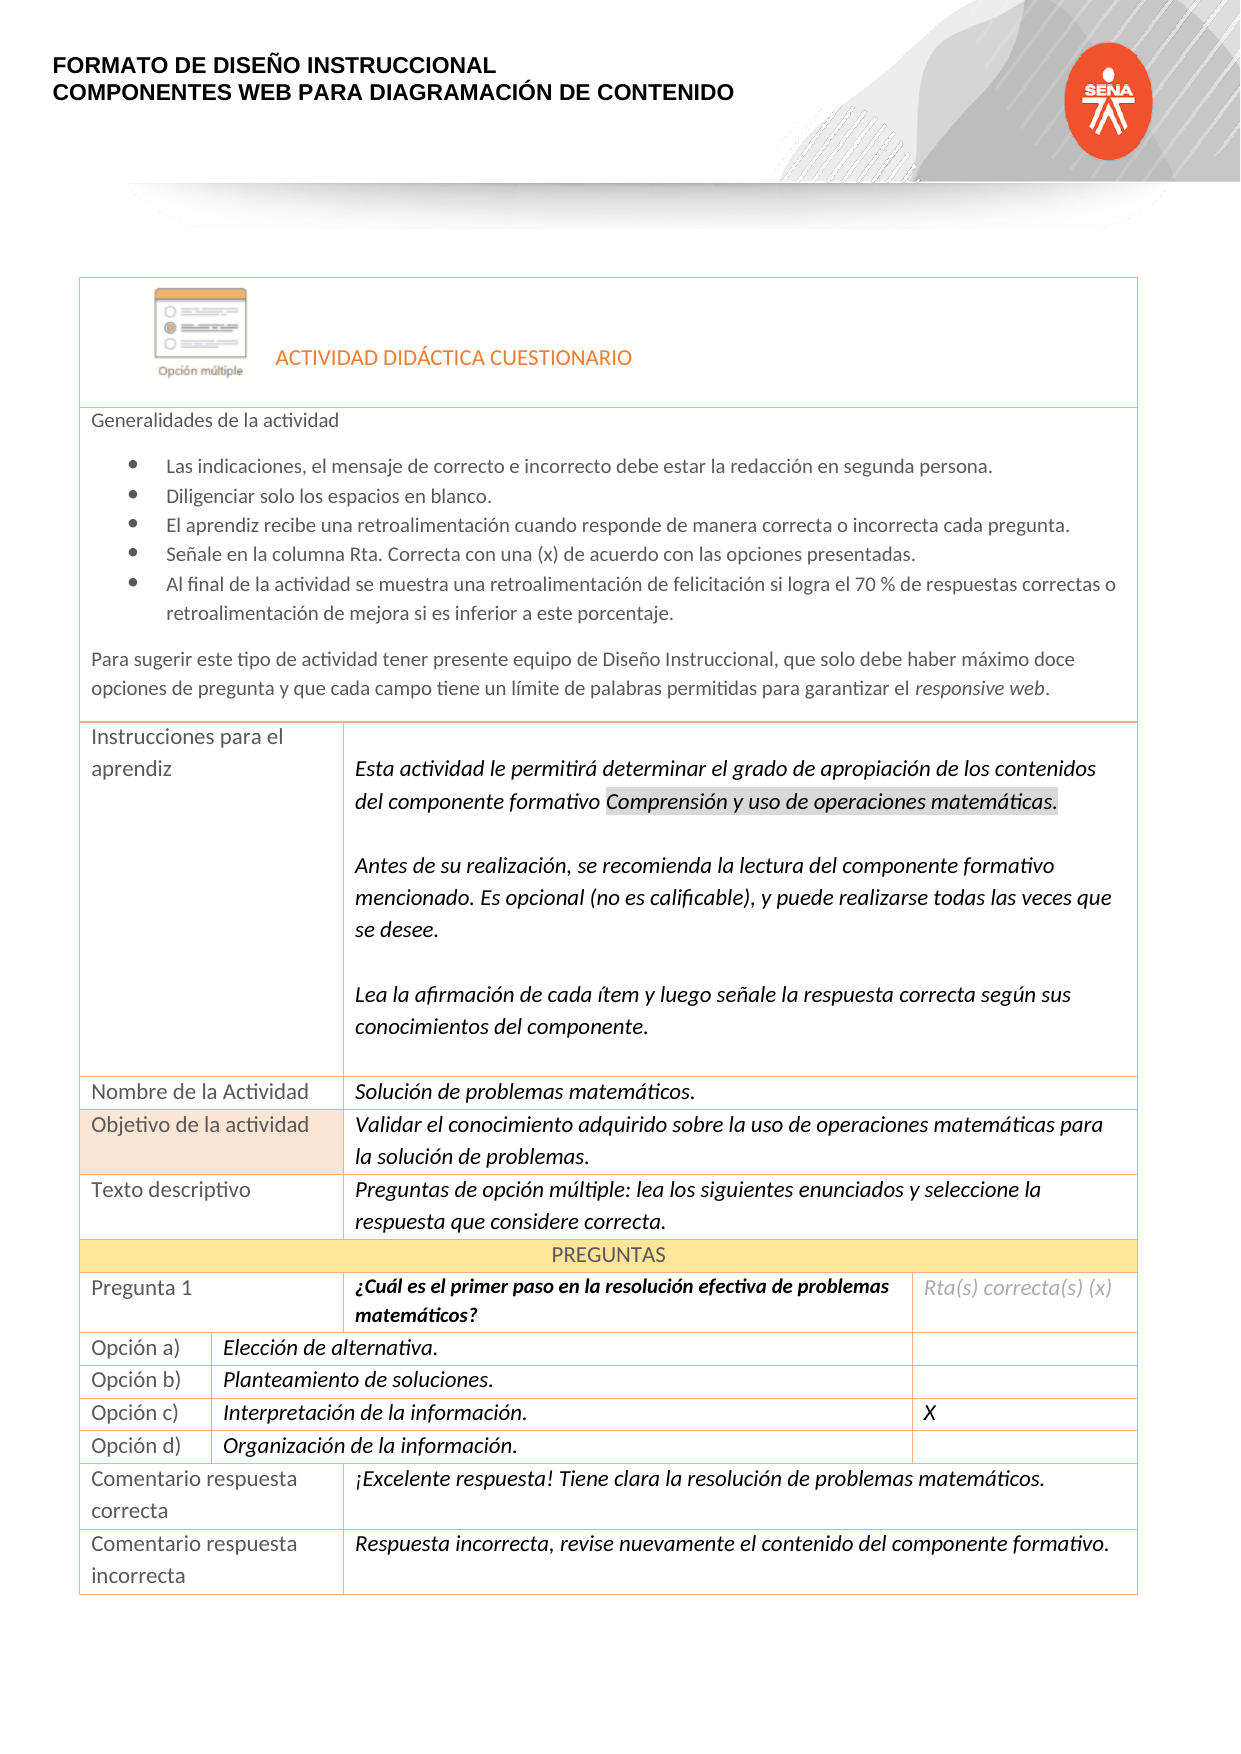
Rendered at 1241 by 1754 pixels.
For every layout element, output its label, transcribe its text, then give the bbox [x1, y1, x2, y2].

table_cell PREGUNTAS [80, 1240, 1137, 1272]
table_cell Comentario respuesta correcta [80, 1464, 343, 1528]
table_cell [913, 1366, 1137, 1397]
table_cell Elección de alternativa. [212, 1333, 912, 1364]
table_cell Generalidades de la actividad Las indicaciones, el mensaje de correcto e incorrecto debe estar la redacción en segunda persona. Diligenciar solo los espacios en blanco. El aprendiz recibe una retroalimentación cuando responde de manera correcta o incorrecta cada pregunta. Señale en la columna Rta. Correcta con una (x) de acuerdo con las opciones presentadas. Al final de la actividad se muestra una retroalimentación de felicitación si logra el 70 % de respuestas correctas o retroalimentación de mejora si es inferior a este porcentaje. Para sugerir este tipo de actividad tener presente equipo de Diseño Instruccional, que solo debe haber máximo doce opciones de pregunta y que cada campo tiene un límite de palabras permitidas para garantizar el responsive web. [80, 408, 1137, 721]
table_cell Validar el conocimiento adquirido sobre la uso de operaciones matemáticas para la solución de problemas. [344, 1110, 1137, 1174]
table_cell ¡Excelente respuesta! Tiene clara la resolución de problemas matemáticos. [344, 1464, 1137, 1528]
table_cell Solución de problemas matemáticos. [344, 1077, 1137, 1109]
table_cell Organización de la información. [212, 1431, 912, 1463]
table_cell Opción d) [80, 1431, 211, 1463]
picture [0, 0, 1241, 229]
table_cell Esta actividad le permitirá determinar el grado de apropiación de los contenidos del componente formativo Comprensión y uso de operaciones matemáticas. Antes de su realización, se recomienda la lectura del componente formativo mencionado. Es opcional (no es calificable), y puede realizarse todas las veces que se desee. Lea la afirmación de cada ítem y luego señale la respuesta correcta según sus conocimientos del componente. [344, 723, 1137, 1076]
table_cell Instrucciones para el aprendiz [80, 723, 343, 1076]
table_cell ¿Cuál es el primer paso en la resolución efectiva de problemas matemáticos? [344, 1273, 912, 1332]
table_cell Opción c) [80, 1399, 211, 1430]
table_cell Comentario respuesta incorrecta [80, 1530, 343, 1593]
table_cell Planteamiento de soluciones. [212, 1366, 912, 1397]
table_cell Objetivo de la actividad [80, 1110, 343, 1174]
table_cell [913, 1333, 1137, 1364]
table_cell Preguntas de opción múltiple: lea los siguientes enunciados y seleccione la respuesta que considere correcta. [344, 1175, 1137, 1239]
table_header ACTIVIDAD DIDÁCTICA CUESTIONARIO [80, 278, 1137, 407]
table_cell Opción a) [80, 1333, 211, 1364]
table_cell Interpretación de la información. [212, 1399, 912, 1430]
table_cell Nombre de la Actividad [80, 1077, 343, 1109]
table_cell Respuesta incorrecta, revise nuevamente el contenido del componente formativo. [344, 1530, 1137, 1593]
table_cell X [913, 1399, 1137, 1430]
table_cell Pregunta 1 [80, 1273, 343, 1332]
table_cell [913, 1431, 1137, 1463]
table_cell Opción b) [80, 1366, 211, 1397]
table_cell Rta(s) correcta(s) (x) [913, 1273, 1137, 1332]
picture [138, 281, 257, 382]
table_cell Texto descriptivo [80, 1175, 343, 1239]
